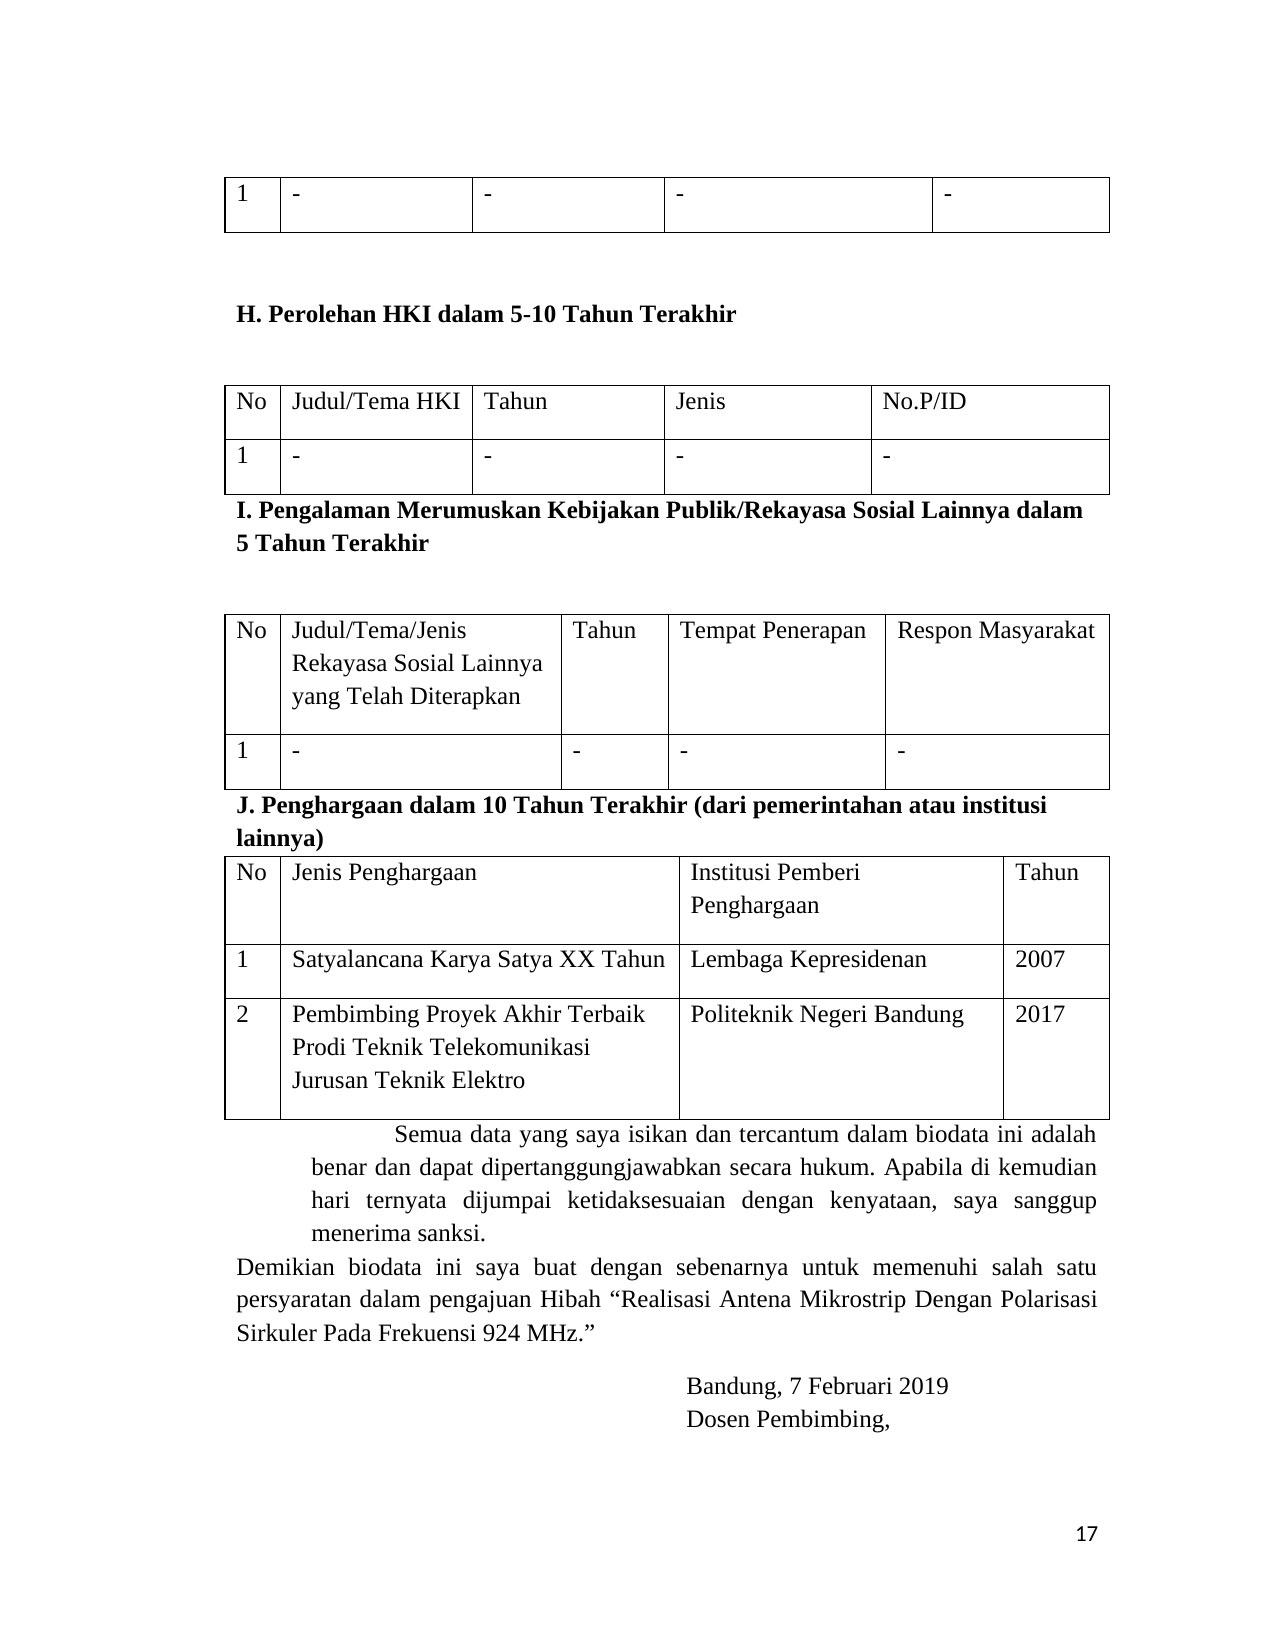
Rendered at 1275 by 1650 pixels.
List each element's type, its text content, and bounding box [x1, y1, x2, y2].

table_header No [226, 386, 280, 439]
table_header Institusi Pemberi Penghargaan [680, 857, 1003, 943]
text Dosen Pembimbing, [611, 1404, 1098, 1433]
table_header Judul/Tema/Jenis Rekayasa Sosial Lainnya yang Telah Diterapkan [281, 615, 561, 734]
table_header Tahun [1004, 857, 1109, 943]
table_cell - [562, 735, 668, 789]
table_cell - [281, 735, 561, 789]
table_cell - [665, 178, 932, 232]
table_cell - [886, 735, 1109, 789]
table_cell - [933, 178, 1109, 232]
table_header Judul/Tema HKI [281, 386, 472, 439]
table_header Tahun [562, 615, 668, 734]
table_cell 2 [226, 999, 280, 1118]
text Semua data yang saya isikan dan tercantum dalam biodata ini adalah benar dan dapat dipertanggungjawabkan secara hukum. Apabila di kemudian hari ternyata dijumpai ketidaksesuaian dengan kenyataan, saya sanggup menerima sanksi. [311, 1120, 1098, 1247]
table_cell - [473, 440, 664, 494]
text H. Perolehan HKI dalam 5-10 Tahun Terakhir [236, 299, 1098, 327]
table_cell - [281, 178, 472, 232]
table_header Jenis Penghargaan [281, 857, 679, 943]
table_header No [226, 615, 280, 734]
table_header Jenis [665, 386, 871, 439]
table_cell 2007 [1004, 945, 1109, 998]
table_header No.P/ID [872, 386, 1109, 439]
table_cell Politeknik Negeri Bandung [680, 999, 1003, 1118]
text Demikian biodata ini saya buat dengan sebenarnya untuk memenuhi salah satu persyaratan dalam pengajuan Hibah “Realisasi Antena Mikrostrip Dengan Polarisasi Sirkuler Pada Frekuensi 924 MHz.” [236, 1252, 1098, 1346]
table_cell - [669, 735, 885, 789]
table_header Tempat Penerapan [669, 615, 885, 734]
table_cell Pembimbing Proyek Akhir Terbaik Prodi Teknik Telekomunikasi Jurusan Teknik Elektro [281, 999, 679, 1118]
table_cell 1 [226, 440, 280, 494]
table_cell - [473, 178, 664, 232]
text J. Penghargaan dalam 10 Tahun Terakhir (dari pemerintahan atau institusi lainnya) [236, 790, 1098, 852]
table_cell 1 [226, 735, 280, 789]
table_cell Satyalancana Karya Satya XX Tahun [281, 945, 679, 998]
table_header Tahun [473, 386, 664, 439]
table_header No [226, 857, 280, 943]
table_header Respon Masyarakat [886, 615, 1109, 734]
text I. Pengalaman Merumuskan Kebijakan Publik/Rekayasa Sosial Lainnya dalam 5 Tahun Terakhir [236, 495, 1098, 557]
table_cell - [872, 440, 1109, 494]
table_cell 2017 [1004, 999, 1109, 1118]
text Bandung, 7 Februari 2019 [611, 1371, 1098, 1400]
table_cell - [281, 440, 472, 494]
table_cell - [665, 440, 871, 494]
table_cell Lembaga Kepresidenan [680, 945, 1003, 998]
table_cell 1 [226, 945, 280, 998]
table_cell 1 [226, 178, 280, 232]
